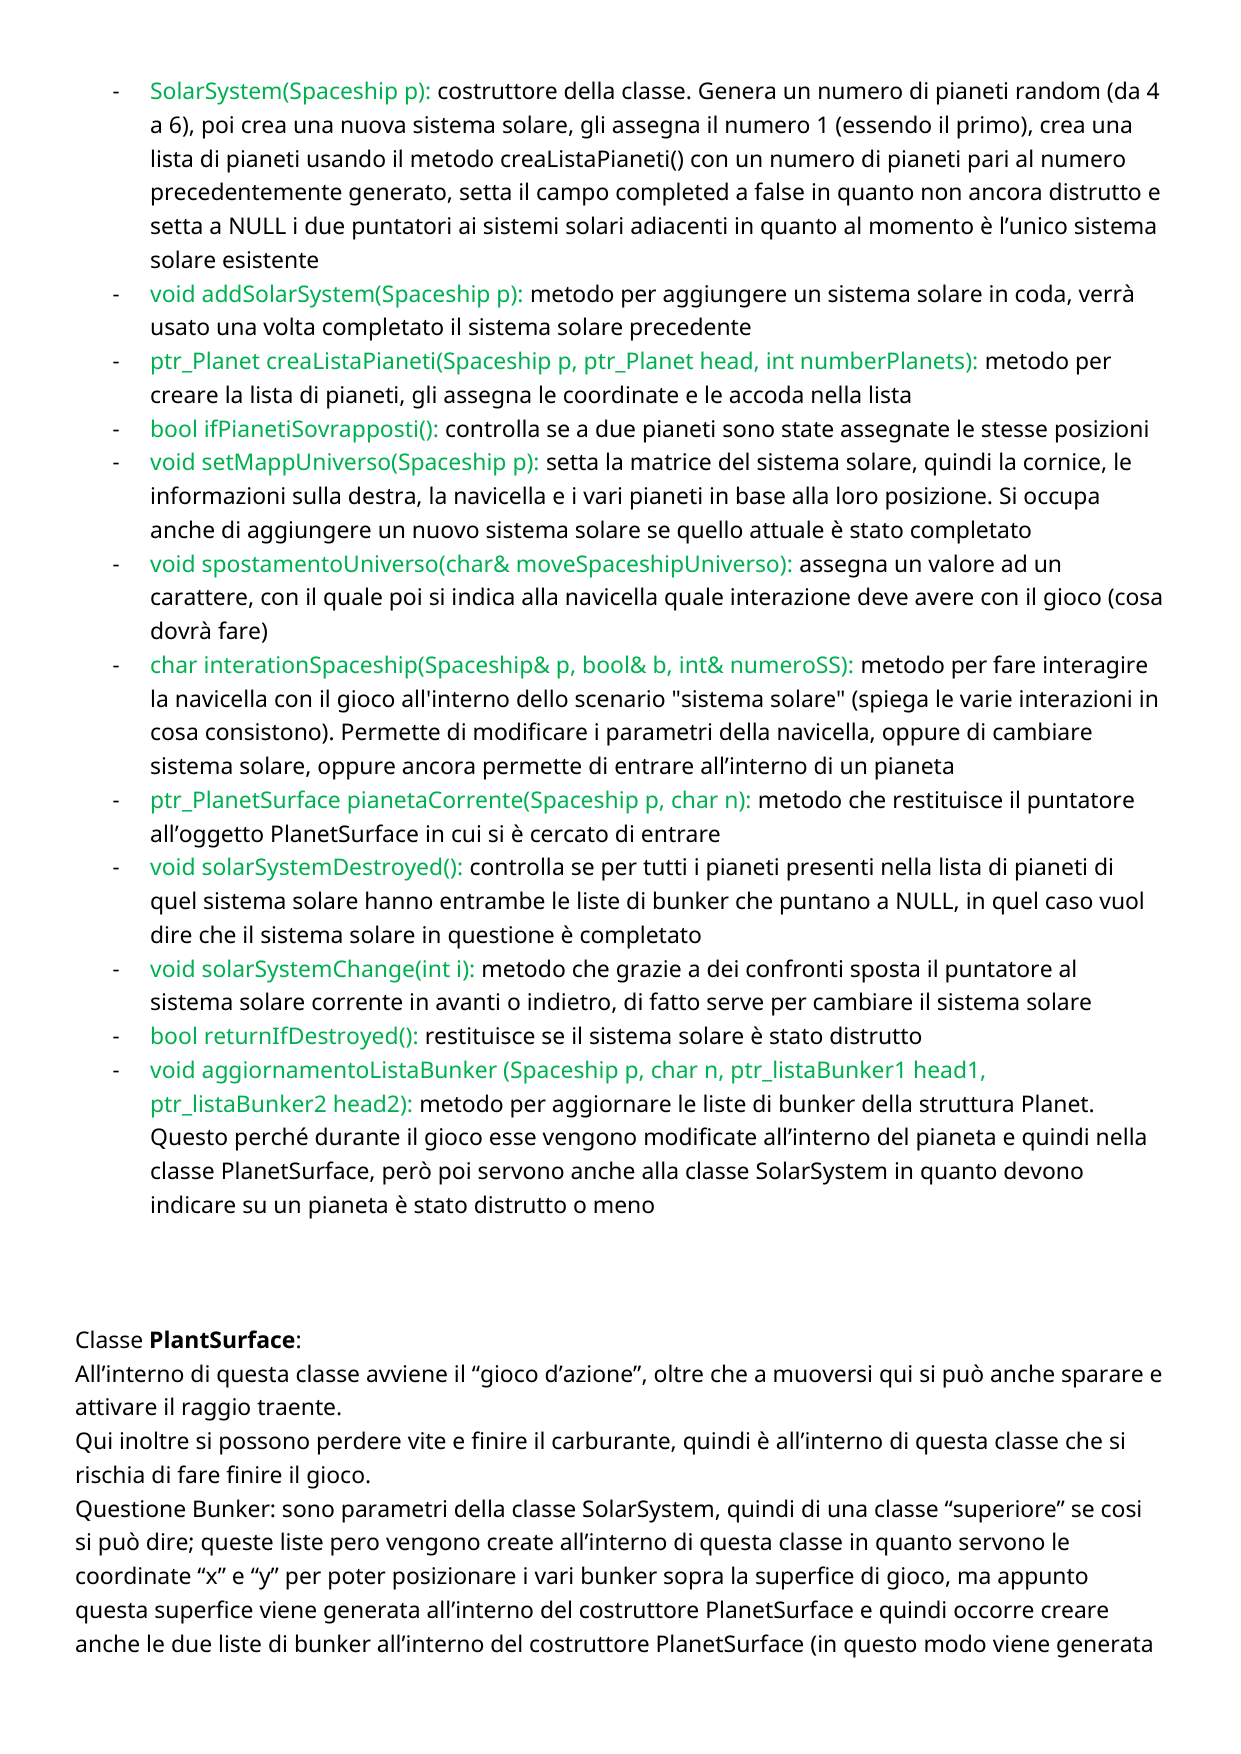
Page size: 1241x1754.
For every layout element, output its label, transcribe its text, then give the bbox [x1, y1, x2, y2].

list SolarSystem(Spaceship p): costruttore della classe. Genera un numero di pianeti random (da 4 a 6), poi crea una nuova sistema solare, gli assegna il numero 1 (essendo il primo), crea una lista di pianeti usando il metodo creaListaPianeti() con un numero di pianeti pari al numero precedentemente generato, setta il campo completed a false in quanto non ancora distrutto e setta a NULL i due puntatori ai sistemi solari adiacenti in quanto al momento è l’unico sistema solare esistente [112, 75, 1165, 275]
text Qui inoltre si possono perdere vite e finire il carburante, quindi è all’interno di questa classe che si rischia di fare finire il gioco. [75, 1425, 1165, 1490]
text Classe PlantSurface: [75, 1324, 1165, 1355]
list void solarSystemDestroyed(): controlla se per tutti i pianeti presenti nella lista di pianeti di quel sistema solare hanno entrambe le liste di bunker che puntano a NULL, in quel caso vuol dire che il sistema solare in questione è completato [112, 851, 1165, 950]
list void setMappUniverso(Spaceship p): setta la matrice del sistema solare, quindi la cornice, le informazioni sulla destra, la navicella e i vari pianeti in base alla loro posizione. Si occupa anche di aggiungere un nuovo sistema solare se quello attuale è stato completato [112, 446, 1165, 545]
list void aggiornamentoListaBunker (Spaceship p, char n, ptr_listaBunker1 head1, ptr_listaBunker2 head2): metodo per aggiornare le liste di bunker della struttura Planet. Questo perché durante il gioco esse vengono modificate all’interno del pianeta e quindi nella classe PlanetSurface, però poi servono anche alla classe SolarSystem in quanto devono indicare su un pianeta è stato distrutto o meno [112, 1054, 1165, 1220]
list void addSolarSystem(Spaceship p): metodo per aggiungere un sistema solare in coda, verrà usato una volta completato il sistema solare precedente [112, 277, 1165, 342]
list char interationSpaceship(Spaceship& p, bool& b, int& numeroSS): metodo per fare interagire la navicella con il gioco all'interno dello scenario "sistema solare" (spiega le varie interazioni in cosa consistono). Permette di modificare i parametri della navicella, oppure di cambiare sistema solare, oppure ancora permette di entrare all’interno di un pianeta [112, 649, 1165, 781]
list void spostamentoUniverso(char& moveSpaceshipUniverso): assegna un valore ad un carattere, con il quale poi si indica alla navicella quale interazione deve avere con il gioco (cosa dovrà fare) [112, 547, 1165, 646]
list ptr_Planet creaListaPianeti(Spaceship p, ptr_Planet head, int numberPlanets): metodo per creare la lista di pianeti, gli assegna le coordinate e le accoda nella lista [112, 345, 1165, 410]
text All’interno di questa classe avviene il “gioco d’azione”, oltre che a muoversi qui si può anche sparare e attivare il raggio traente. [75, 1357, 1165, 1422]
list bool ifPianetiSovrapposti(): controlla se a due pianeti sono state assegnate le stesse posizioni [112, 412, 1165, 444]
list ptr_PlanetSurface pianetaCorrente(Spaceship p, char n): metodo che restituisce il puntatore all’oggetto PlanetSurface in cui si è cercato di entrare [112, 784, 1165, 849]
list void solarSystemChange(int i): metodo che grazie a dei confronti sposta il puntatore al sistema solare corrente in avanti o indietro, di fatto serve per cambiare il sistema solare [112, 952, 1165, 1017]
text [75, 1492, 1165, 1659]
list bool returnIfDestroyed(): restituisce se il sistema solare è stato distrutto [112, 1020, 1165, 1051]
